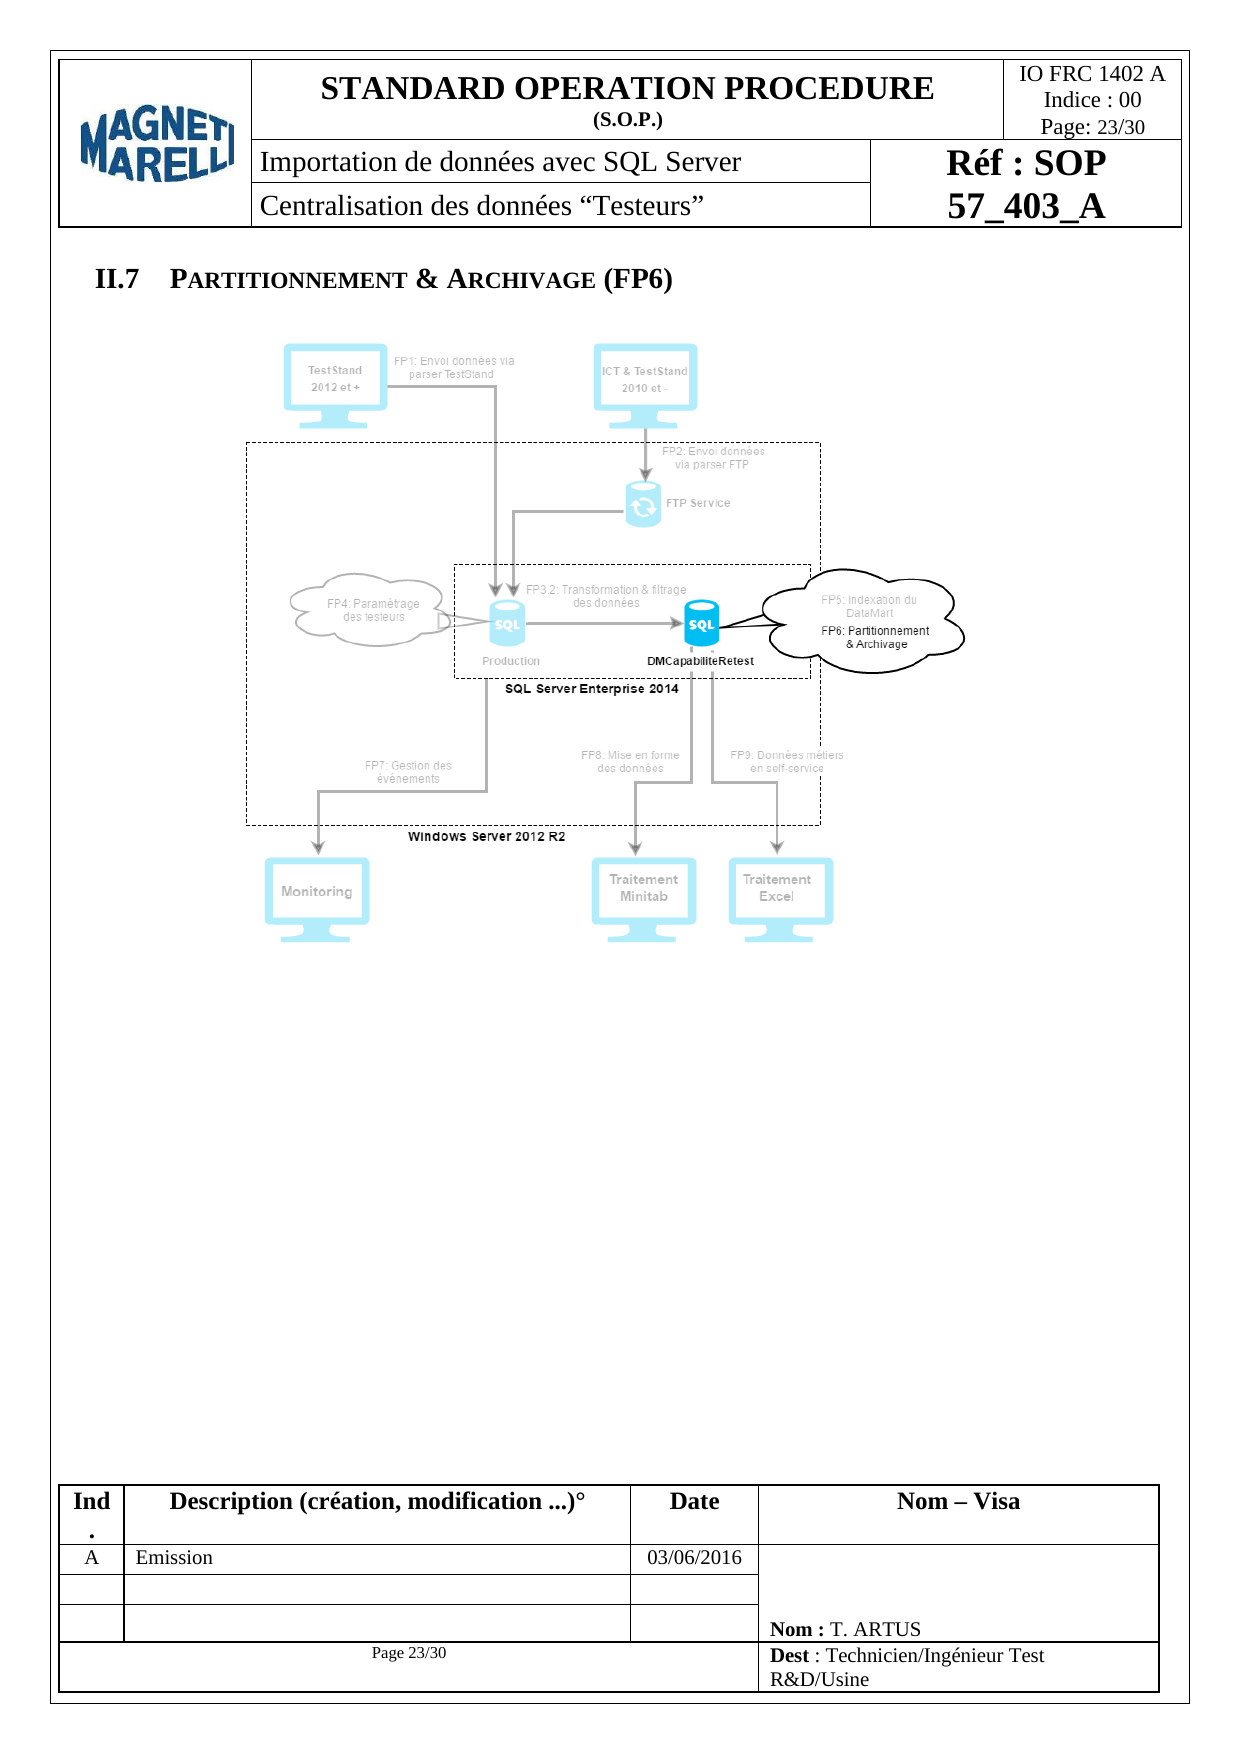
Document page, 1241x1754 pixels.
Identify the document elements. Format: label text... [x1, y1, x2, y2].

subtitle Partitionnement & Archivage (FP6) [94, 261, 1181, 294]
picture [80, 104, 234, 182]
